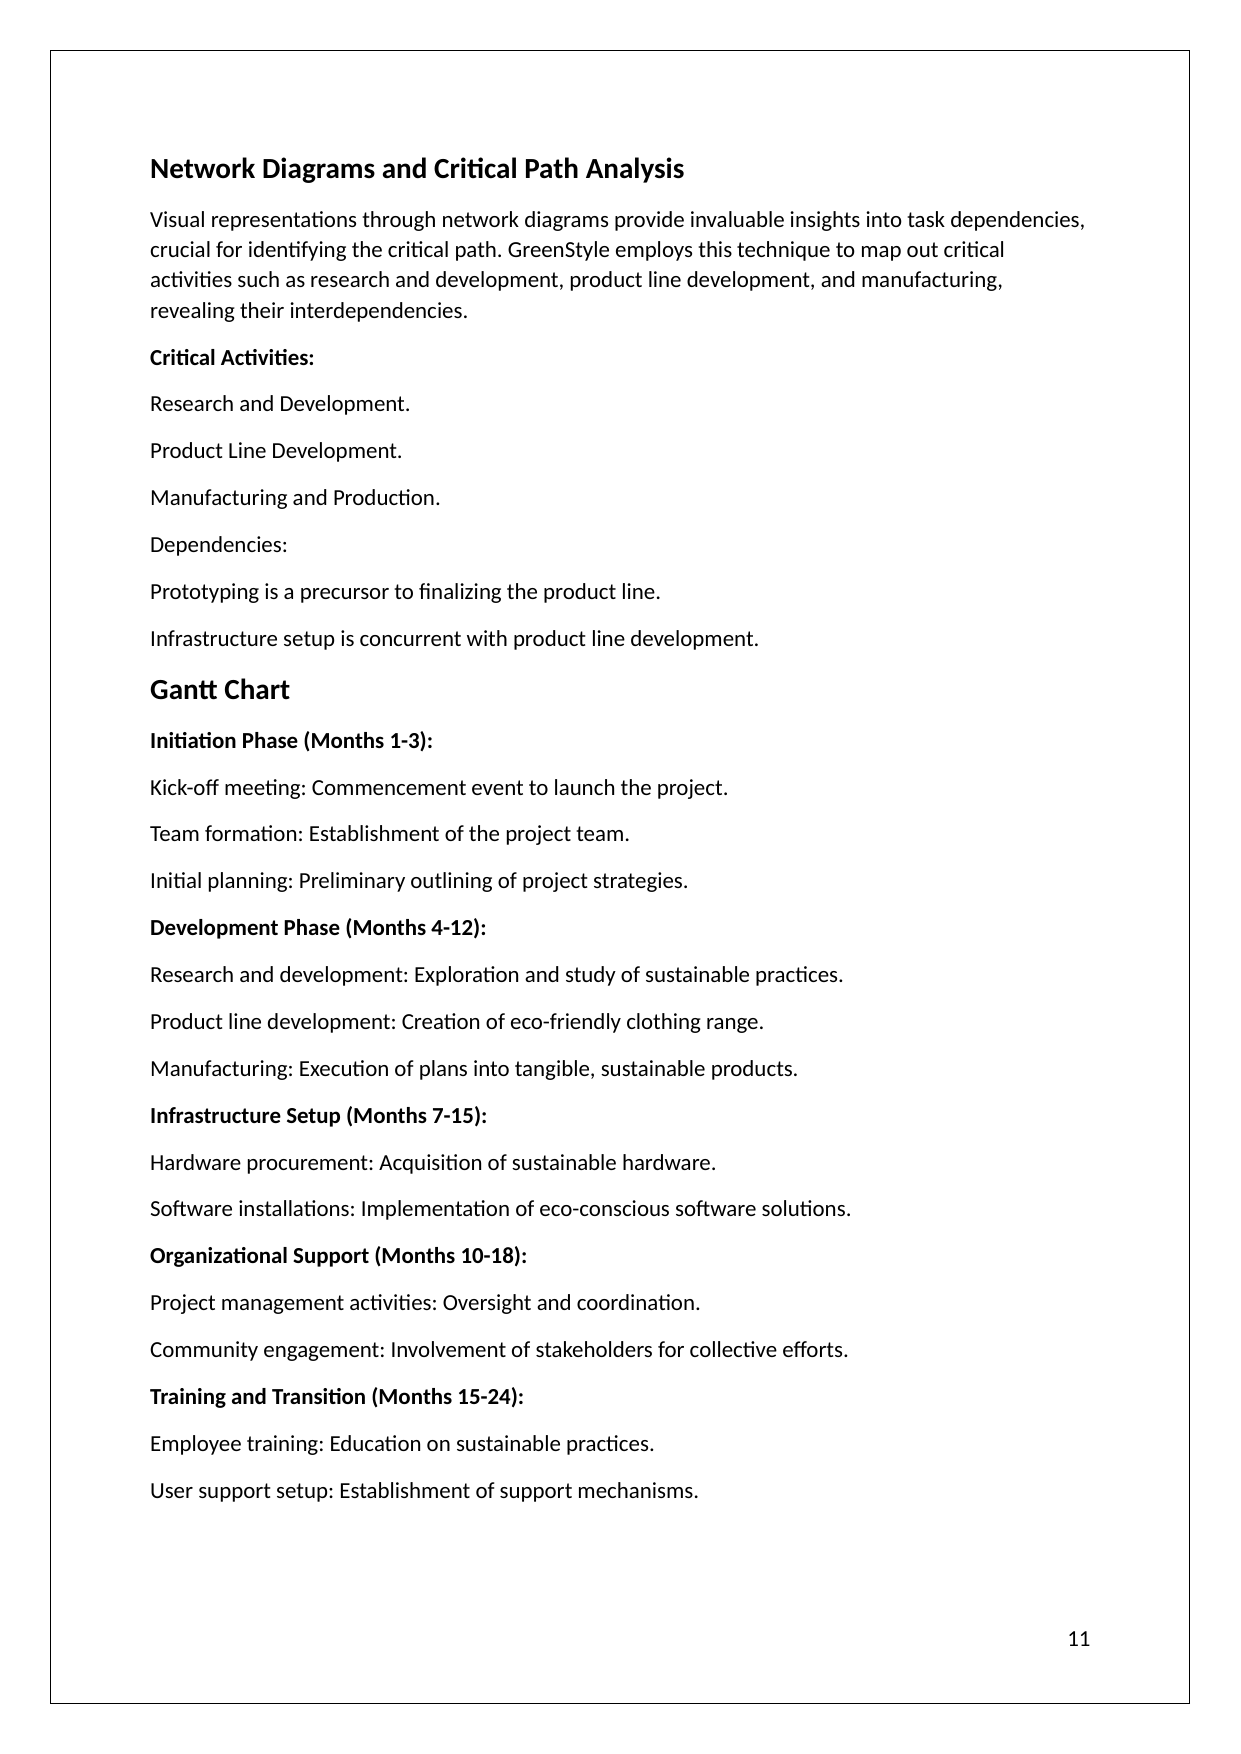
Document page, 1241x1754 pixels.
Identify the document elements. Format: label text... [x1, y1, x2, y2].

text Infrastructure Setup (Months 7-15): [150, 1101, 1090, 1129]
text Development Phase (Months 4-12): [150, 913, 1090, 941]
text Kick-off meeting: Commencement event to launch the project. [150, 773, 1090, 801]
text Manufacturing: Execution of plans into tangible, sustainable products. [150, 1054, 1090, 1082]
text Manufacturing and Production. [150, 483, 1090, 511]
text Software installations: Implementation of eco-conscious software solutions. [150, 1194, 1090, 1223]
text Gantt Chart [150, 671, 1090, 706]
text Initiation Phase (Months 1-3): [150, 726, 1090, 754]
text Network Diagrams and Critical Path Analysis [150, 150, 1090, 186]
text Employee training: Education on sustainable practices. [150, 1429, 1090, 1457]
text Product Line Development. [150, 436, 1090, 464]
text Visual representations through network diagrams provide invaluable insights into task dependencies, crucial for identifying the critical path. GreenStyle employs this technique to map out critical activities such as research and development, product line development, and manufacturing, revealing their interdependencies. [150, 205, 1090, 324]
text Community engagement: Involvement of stakeholders for collective efforts. [150, 1335, 1090, 1363]
text Team formation: Establishment of the project team. [150, 819, 1090, 848]
text Hardware procurement: Acquisition of sustainable hardware. [150, 1148, 1090, 1176]
text Research and development: Exploration and study of sustainable practices. [150, 960, 1090, 988]
text Research and Development. [150, 389, 1090, 417]
text Initial planning: Preliminary outlining of project strategies. [150, 866, 1090, 894]
text Dependencies: [150, 530, 1090, 558]
text User support setup: Establishment of support mechanisms. [150, 1476, 1090, 1504]
text Infrastructure setup is concurrent with product line development. [150, 624, 1090, 652]
text Organizational Support (Months 10-18): [150, 1241, 1090, 1269]
text Project management activities: Oversight and coordination. [150, 1288, 1090, 1316]
text Training and Transition (Months 15-24): [150, 1382, 1090, 1410]
text Critical Activities: [150, 343, 1090, 371]
text Product line development: Creation of eco-friendly clothing range. [150, 1007, 1090, 1035]
text Prototyping is a precursor to finalizing the product line. [150, 577, 1090, 605]
